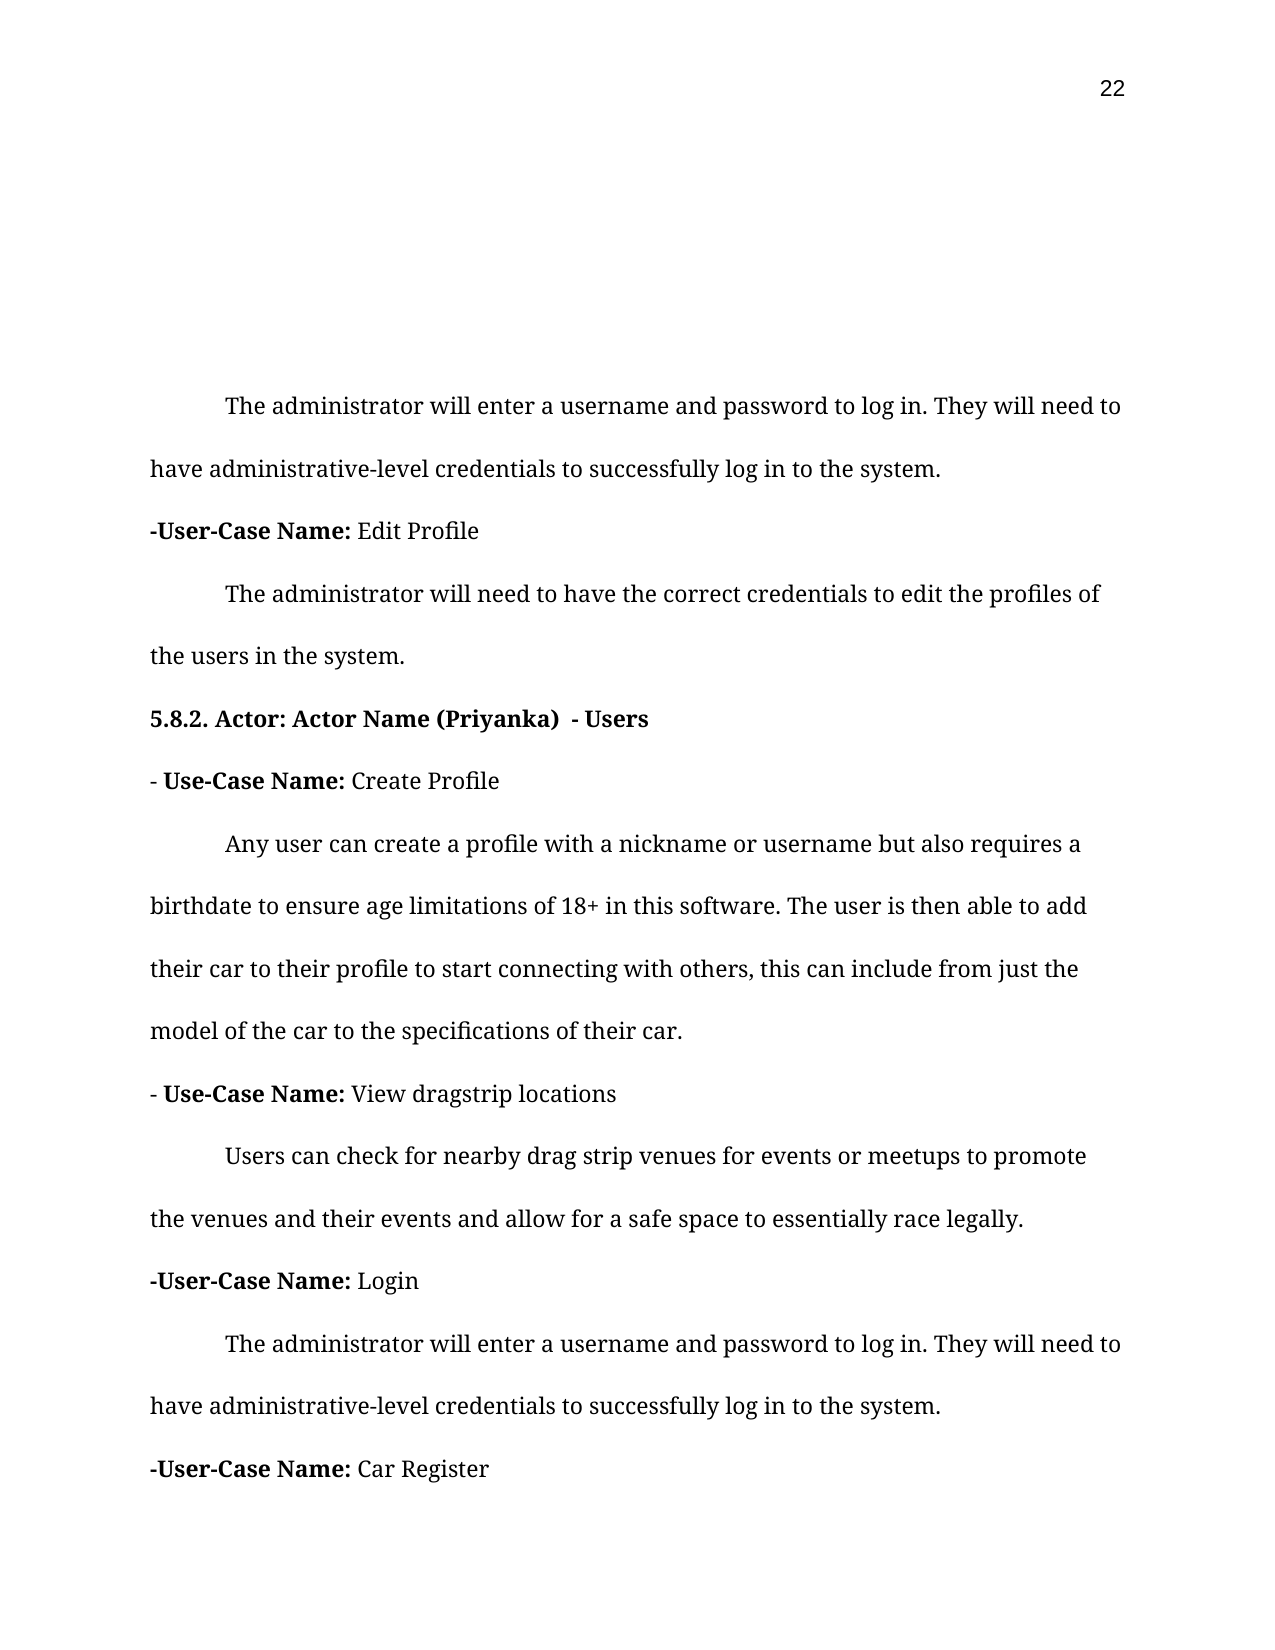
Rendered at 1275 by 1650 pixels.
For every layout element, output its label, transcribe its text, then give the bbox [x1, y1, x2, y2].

text -User-Case Name: Edit Profile [150, 515, 1125, 546]
text 5.8.2. Actor: Actor Name (Priyanka) - Users [150, 703, 1125, 734]
text Any user can create a profile with a nickname or username but also requires a birthdate to ensure age limitations of 18+ in this software. The user is then able to add their car to their profile to start connecting with others, this can include from just the model of the car to the specifications of their car. [150, 828, 1125, 1046]
text -User-Case Name: Login [150, 1265, 1125, 1296]
text -User-Case Name: Car Register [150, 1453, 1125, 1484]
text - Use-Case Name: Create Profile [150, 765, 1125, 796]
text - Use-Case Name: View dragstrip locations [150, 1078, 1125, 1109]
text Users can check for nearby drag strip venues for events or meetups to promote the venues and their events and allow for a safe space to essentially race legally. [150, 1140, 1125, 1234]
text The administrator will need to have the correct credentials to edit the profiles of the users in the system. [150, 578, 1125, 671]
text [150, 1328, 1125, 1421]
